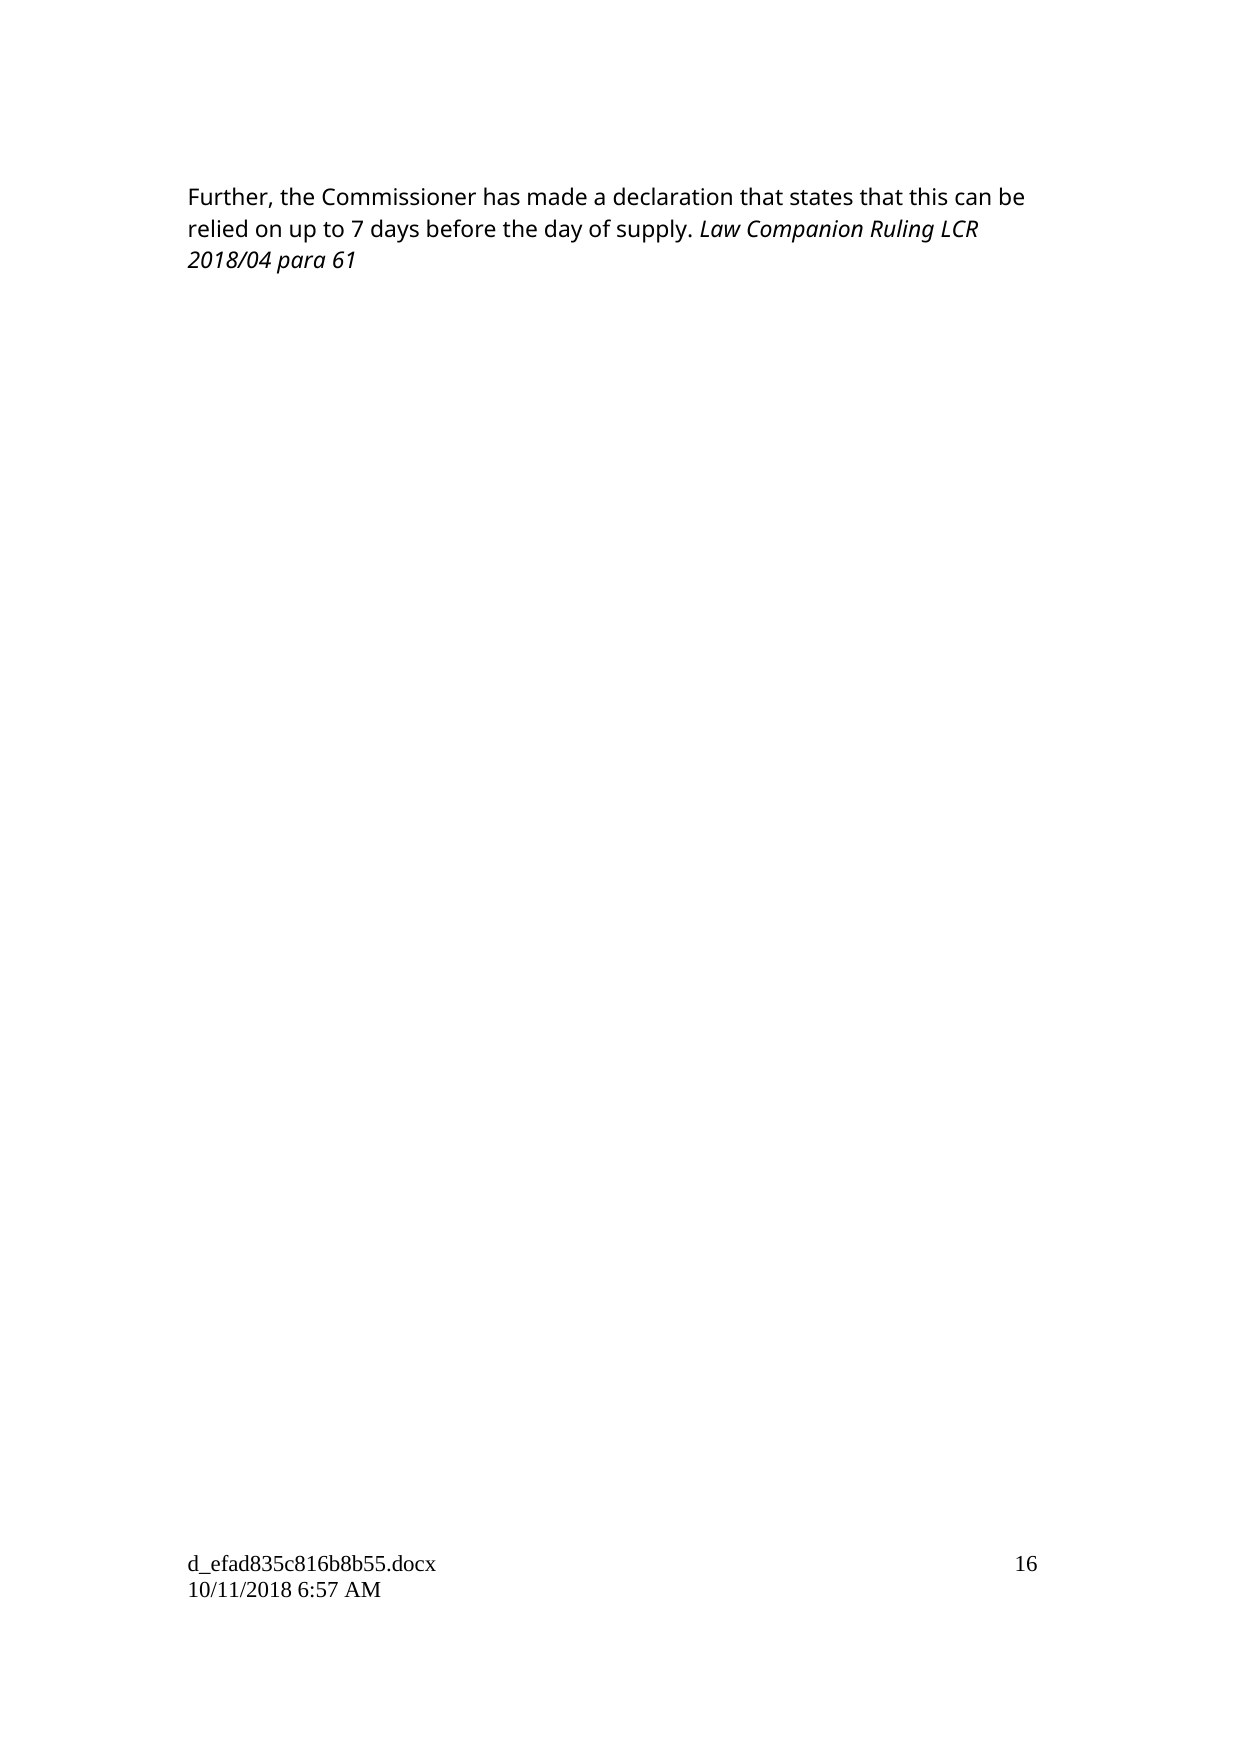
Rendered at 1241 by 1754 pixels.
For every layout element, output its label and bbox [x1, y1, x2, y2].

text [187, 150, 1053, 275]
